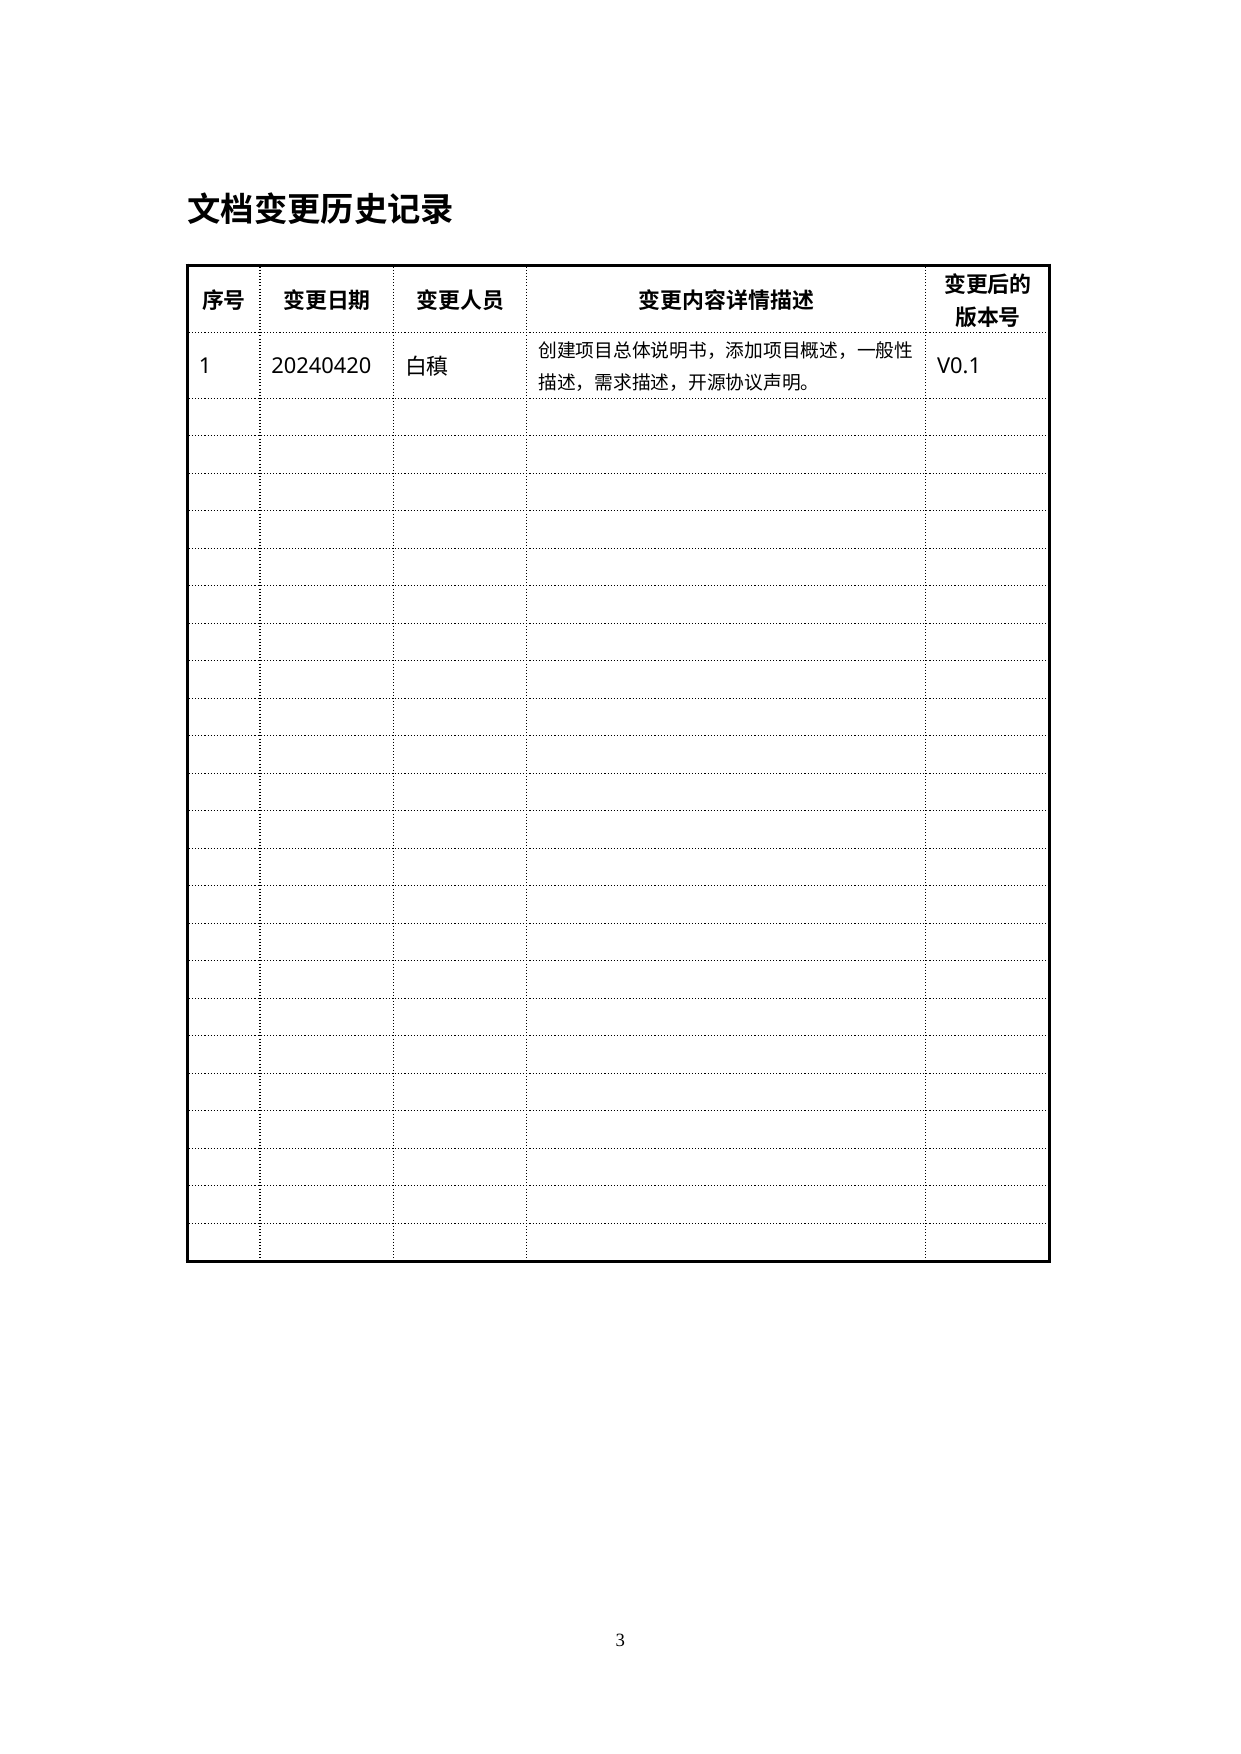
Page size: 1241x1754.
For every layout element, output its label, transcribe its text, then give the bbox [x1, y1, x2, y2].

table_cell [189, 773, 260, 810]
table_cell [260, 510, 393, 548]
table_cell [527, 660, 926, 698]
table_cell [394, 1110, 527, 1148]
table_cell [260, 585, 393, 623]
table_cell [926, 923, 1048, 960]
table_cell [527, 735, 926, 773]
table_cell [189, 660, 260, 698]
table_cell [189, 1073, 260, 1110]
table_cell [926, 398, 1048, 435]
table_header 变更内容详情描述 [527, 267, 926, 332]
table_cell [189, 585, 260, 623]
table_cell [394, 1148, 527, 1185]
table_cell [527, 1110, 926, 1148]
table_cell [527, 1035, 926, 1073]
table_header 变更人员 [394, 267, 527, 332]
table_header 变更日期 [260, 267, 393, 332]
table_cell [394, 773, 527, 810]
table_cell [926, 1223, 1048, 1260]
table_cell 白稹 [394, 332, 527, 398]
table_cell [189, 548, 260, 585]
table_cell [394, 473, 527, 510]
table_cell [260, 623, 393, 660]
table_cell [394, 998, 527, 1035]
table_cell [527, 435, 926, 473]
table_cell [926, 623, 1048, 660]
table_cell [260, 1148, 393, 1185]
table_header 变更后的版本号 [926, 267, 1048, 332]
table_cell [394, 1073, 527, 1110]
table_cell [189, 1185, 260, 1223]
table_cell [926, 998, 1048, 1035]
table_cell [527, 510, 926, 548]
table_cell [260, 1110, 393, 1148]
table_cell [394, 548, 527, 585]
table_cell [189, 623, 260, 660]
table_cell [527, 923, 926, 960]
table_cell [260, 660, 393, 698]
table_cell [527, 585, 926, 623]
table_cell [260, 998, 393, 1035]
table_cell [260, 735, 393, 773]
table_cell [260, 473, 393, 510]
table_cell [926, 435, 1048, 473]
table_cell [189, 998, 260, 1035]
table_cell [189, 398, 260, 435]
table_cell [527, 473, 926, 510]
table_cell [260, 1073, 393, 1110]
table_cell [394, 435, 527, 473]
table_cell [189, 698, 260, 735]
table_cell [260, 398, 393, 435]
table_cell [527, 548, 926, 585]
table_cell [926, 885, 1048, 923]
table_cell [260, 923, 393, 960]
table_cell [926, 1073, 1048, 1110]
table_cell [394, 1185, 527, 1223]
table_cell [260, 435, 393, 473]
table_cell [394, 810, 527, 848]
table_cell [394, 1035, 527, 1073]
table_cell [260, 773, 393, 810]
table_cell [260, 848, 393, 885]
table_cell [189, 810, 260, 848]
table_cell [260, 548, 393, 585]
table_cell [926, 698, 1048, 735]
table_cell [189, 435, 260, 473]
table_cell [260, 960, 393, 998]
table_cell [926, 735, 1048, 773]
table_cell [527, 885, 926, 923]
table_cell [926, 510, 1048, 548]
table_cell [527, 398, 926, 435]
table_cell [527, 960, 926, 998]
table_cell [926, 1185, 1048, 1223]
table_cell [527, 698, 926, 735]
table_cell [189, 885, 260, 923]
table_cell [394, 960, 527, 998]
table_cell [189, 510, 260, 548]
table_cell [926, 1110, 1048, 1148]
table_cell [926, 810, 1048, 848]
table_cell [189, 960, 260, 998]
table_cell [189, 1223, 260, 1260]
table_cell [260, 885, 393, 923]
table_cell [394, 1223, 527, 1260]
table_cell [527, 1073, 926, 1110]
table_cell [926, 960, 1048, 998]
table_cell [926, 773, 1048, 810]
table_cell [394, 623, 527, 660]
table_cell [394, 923, 527, 960]
table_cell [926, 473, 1048, 510]
table_cell [260, 698, 393, 735]
table_cell [189, 923, 260, 960]
table_cell [926, 1148, 1048, 1185]
table_cell V0.1 [926, 332, 1048, 398]
table_cell [189, 1035, 260, 1073]
table_cell [394, 885, 527, 923]
table_cell [527, 810, 926, 848]
table_cell [260, 1035, 393, 1073]
table_cell [260, 810, 393, 848]
table_cell [527, 848, 926, 885]
table_cell [189, 473, 260, 510]
table_cell [926, 848, 1048, 885]
table_cell [394, 735, 527, 773]
table_cell [189, 1148, 260, 1185]
subtitle 文档变更历史记录 [187, 174, 1053, 239]
table_cell [189, 848, 260, 885]
table_cell [926, 548, 1048, 585]
table_cell [260, 1223, 393, 1260]
table_cell [527, 998, 926, 1035]
table_cell [394, 848, 527, 885]
table_cell [527, 1148, 926, 1185]
table_cell [926, 660, 1048, 698]
table_cell [394, 585, 527, 623]
table_cell 20240420 [260, 332, 393, 398]
table_cell [926, 585, 1048, 623]
table_cell 创建项目总体说明书，添加项目概述，一般性描述，需求描述，开源协议声明。 [527, 332, 926, 398]
table_cell [394, 398, 527, 435]
table_cell [926, 1035, 1048, 1073]
table_header 序号 [189, 267, 260, 332]
table_cell [260, 1185, 393, 1223]
table_cell [527, 773, 926, 810]
table_cell [527, 623, 926, 660]
table_cell [189, 735, 260, 773]
table_cell [394, 510, 527, 548]
table_cell [527, 1185, 926, 1223]
table_cell 1 [189, 332, 260, 398]
table_cell [394, 698, 527, 735]
table_cell [527, 1223, 926, 1260]
table_cell [189, 1110, 260, 1148]
table_cell [394, 660, 527, 698]
